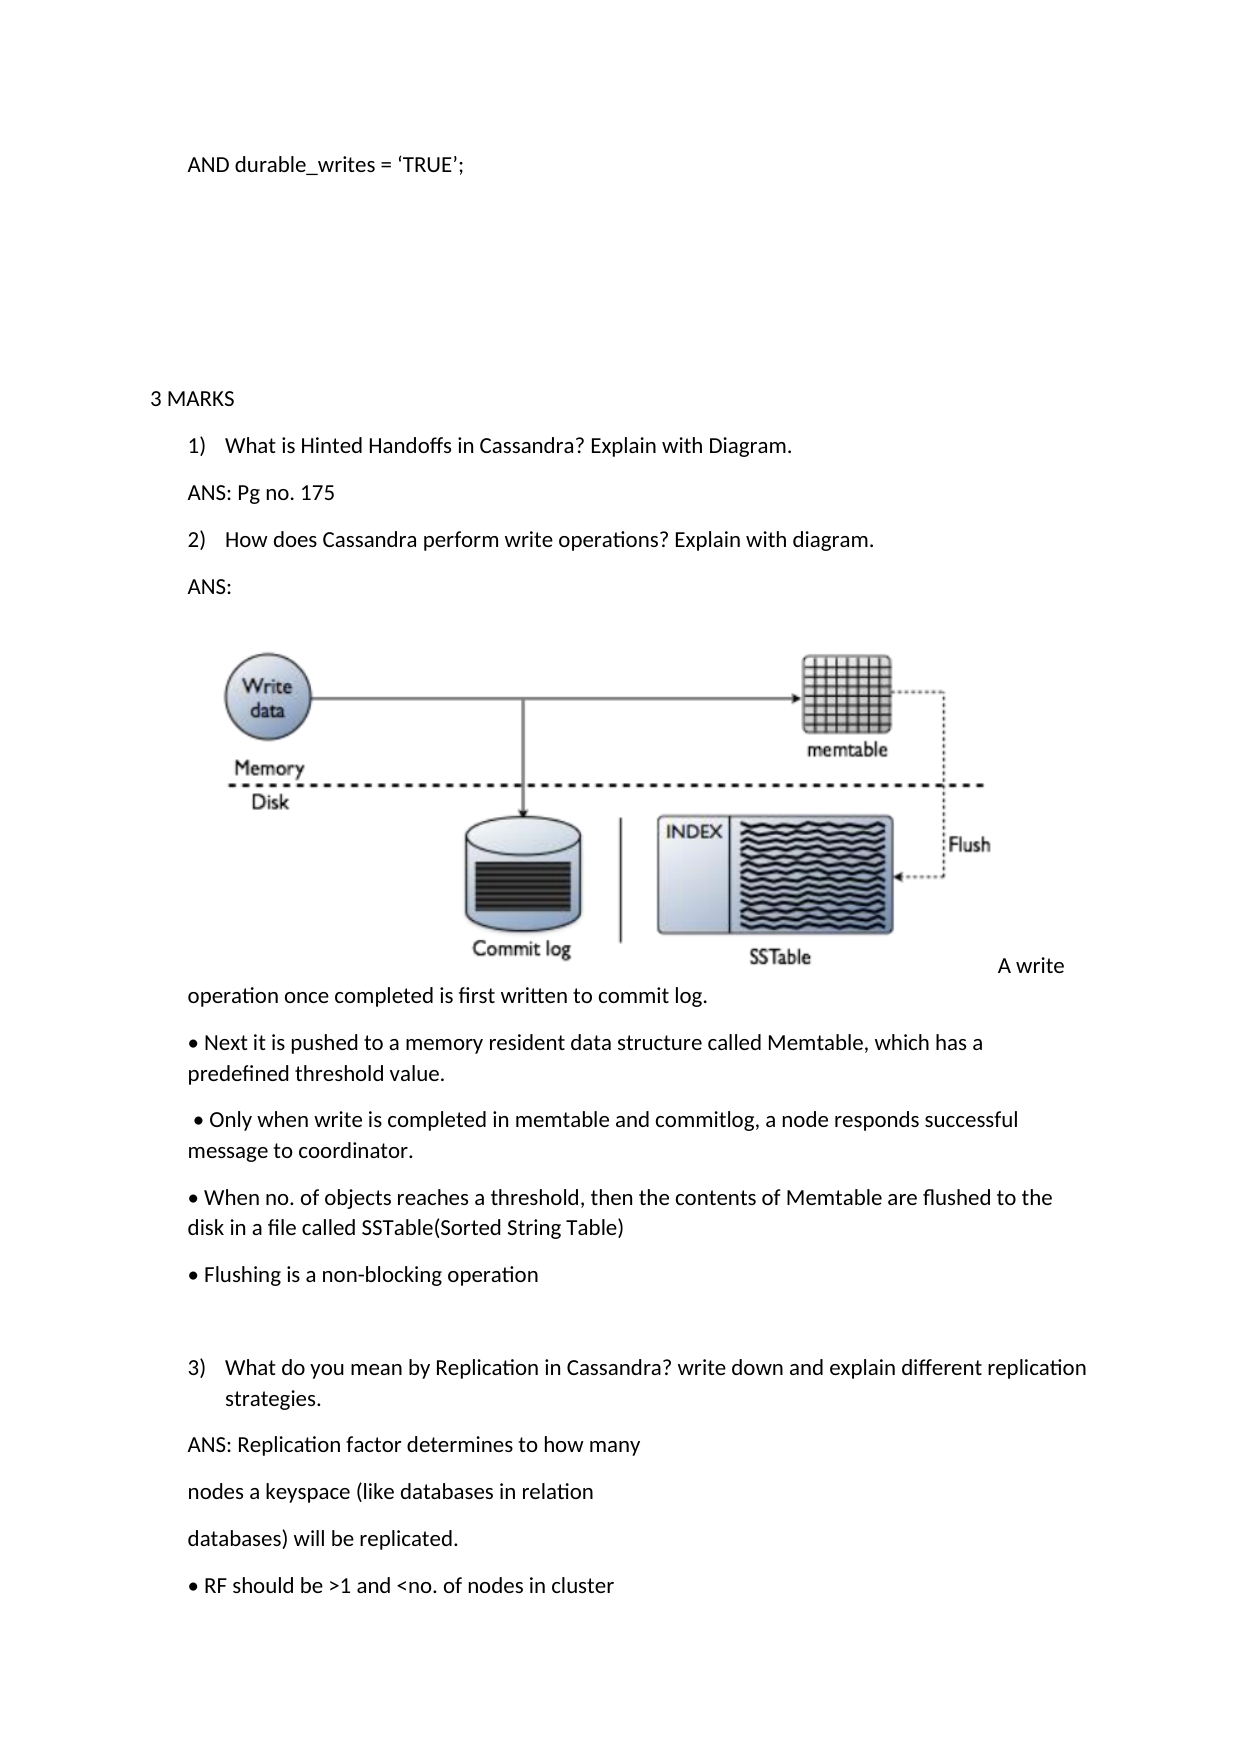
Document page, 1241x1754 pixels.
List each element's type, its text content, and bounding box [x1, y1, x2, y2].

text • Next it is pushed to a memory resident data structure called Memtable, which has a predefined threshold value. [187, 1028, 1090, 1087]
text databases) will be replicated. [187, 1524, 1090, 1552]
text • Flushing is a non-blocking operation [187, 1260, 1090, 1288]
text • Only when write is completed in memtable and commitlog, a node responds successful message to coordinator. [187, 1106, 1090, 1164]
list What do you mean by Replication in Cassandra? write down and explain different replication strategies. [187, 1353, 1090, 1412]
text • When no. of objects reaches a threshold, then the contents of Memtable are flushed to the disk in a file called SSTable(Sorted String Table) [187, 1183, 1090, 1241]
text ANS: Pg no. 175 [187, 478, 1090, 506]
text 3 MARKS [150, 384, 1090, 412]
text • RF should be >1 and <no. of nodes in cluster [187, 1571, 1090, 1599]
text AND durable_writes = ‘TRUE’; [150, 150, 1090, 178]
text ANS: Replication factor determines to how many [187, 1431, 1090, 1459]
list What is Hinted Handoffs in Cassandra? Explain with Diagram. [187, 431, 1090, 459]
list How does Cassandra perform write operations? Explain with diagram. [187, 525, 1090, 553]
text nodes a keyspace (like databases in relation [187, 1477, 1090, 1506]
picture [187, 618, 998, 974]
text ANS: [187, 572, 1090, 600]
